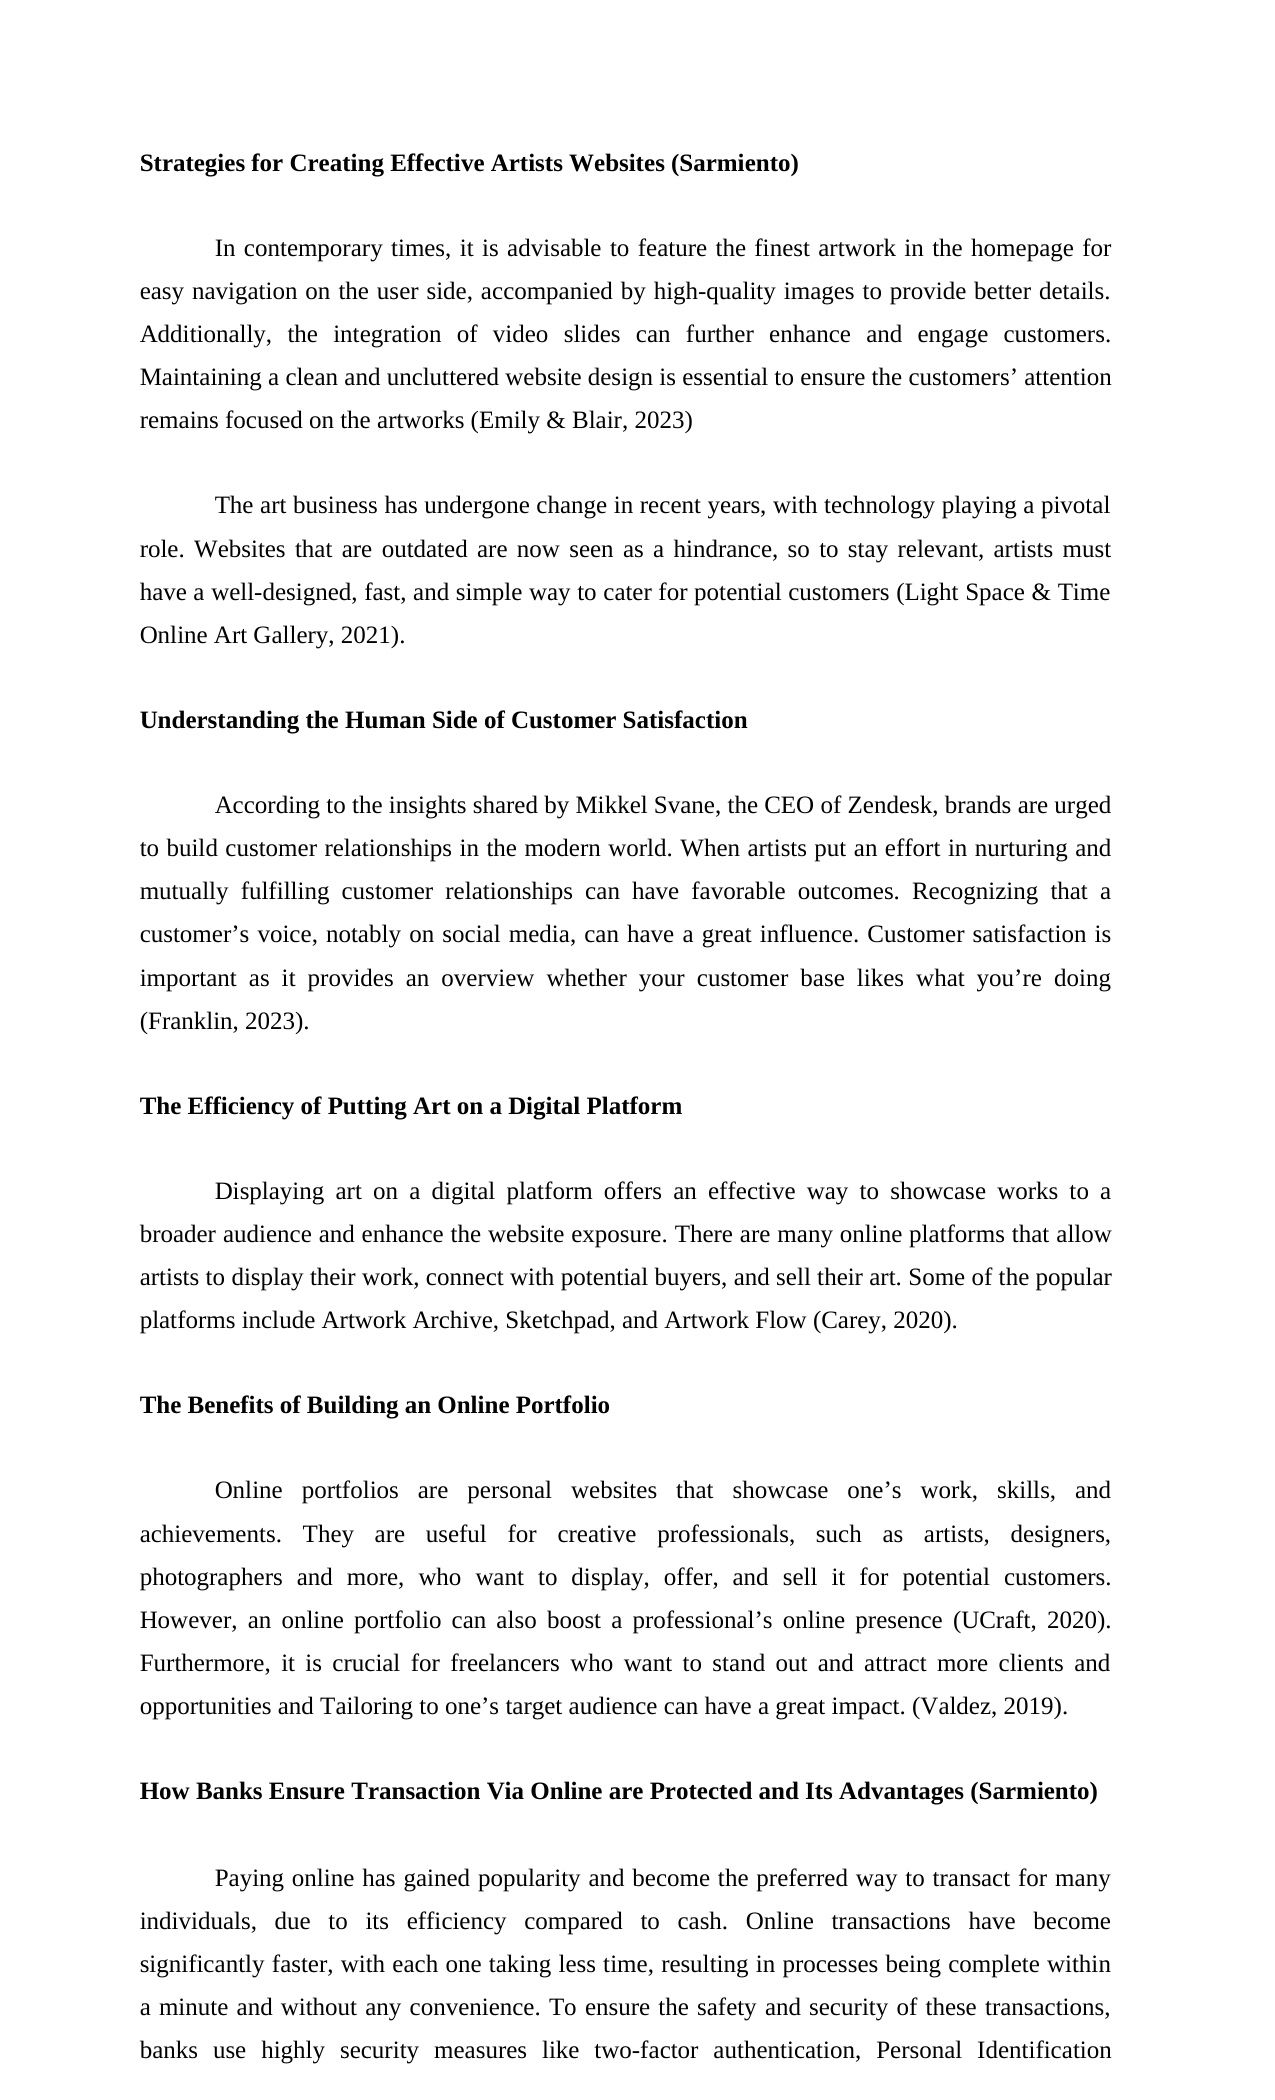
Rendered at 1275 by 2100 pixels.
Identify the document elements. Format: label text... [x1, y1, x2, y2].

text Understanding the Human Side of Customer Satisfaction [139, 705, 1112, 734]
text Online portfolios are personal websites that showcase one’s work, skills, and achievements. They are useful for creative professionals, such as artists, designers, photographers and more, who want to display, offer, and sell it for potential customers. However, an online portfolio can also boost a professional’s online presence (UCraft, 2020). Furthermore, it is crucial for freelancers who want to stand out and attract more clients and opportunities and Tailoring to one’s target audience can have a great impact. (Valdez, 2019). [139, 1476, 1112, 1720]
text The Benefits of Building an Online Portfolio [139, 1391, 1112, 1419]
text Strategies for Creating Effective Artists Websites (Sarmiento) [139, 148, 1112, 177]
text How Banks Ensure Transaction Via Online are Protected and Its Advantages (Sarmiento) [139, 1776, 1112, 1805]
text Displaying art on a digital platform offers an effective way to showcase works to a broader audience and enhance the website exposure. There are many online platforms that allow artists to display their work, connect with potential buyers, and sell their art. Some of the popular platforms include Artwork Archive, Sketchpad, and Artwork Flow (Carey, 2020). [139, 1176, 1112, 1334]
text In contemporary times, it is advisable to feature the finest artwork in the homepage for easy navigation on the user side, accompanied by high-quality images to provide better details. Additionally, the integration of video slides can further enhance and engage customers. Maintaining a clean and uncluttered website design is essential to ensure the customers’ attention remains focused on the artworks (Emily & Blair, 2023) [139, 233, 1112, 434]
text The art business has undergone change in recent years, with technology playing a pivotal role. Websites that are outdated are now seen as a hindrance, so to stay relevant, artists must have a well-designed, fast, and simple way to cater for potential customers (Light Space & Time Online Art Gallery, 2021). [139, 491, 1112, 649]
text The Efficiency of Putting Art on a Digital Platform [139, 1091, 1112, 1120]
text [139, 1863, 1112, 2064]
text According to the insights shared by Mikkel Svane, the CEO of Zendesk, brands are urged to build customer relationships in the modern world. When artists put an effort in nurturing and mutually fulfilling customer relationships can have favorable outcomes. Recognizing that a customer’s voice, notably on social media, can have a great influence. Customer satisfaction is important as it provides an overview whether your customer base likes what you’re doing (Franklin, 2023). [139, 790, 1112, 1034]
